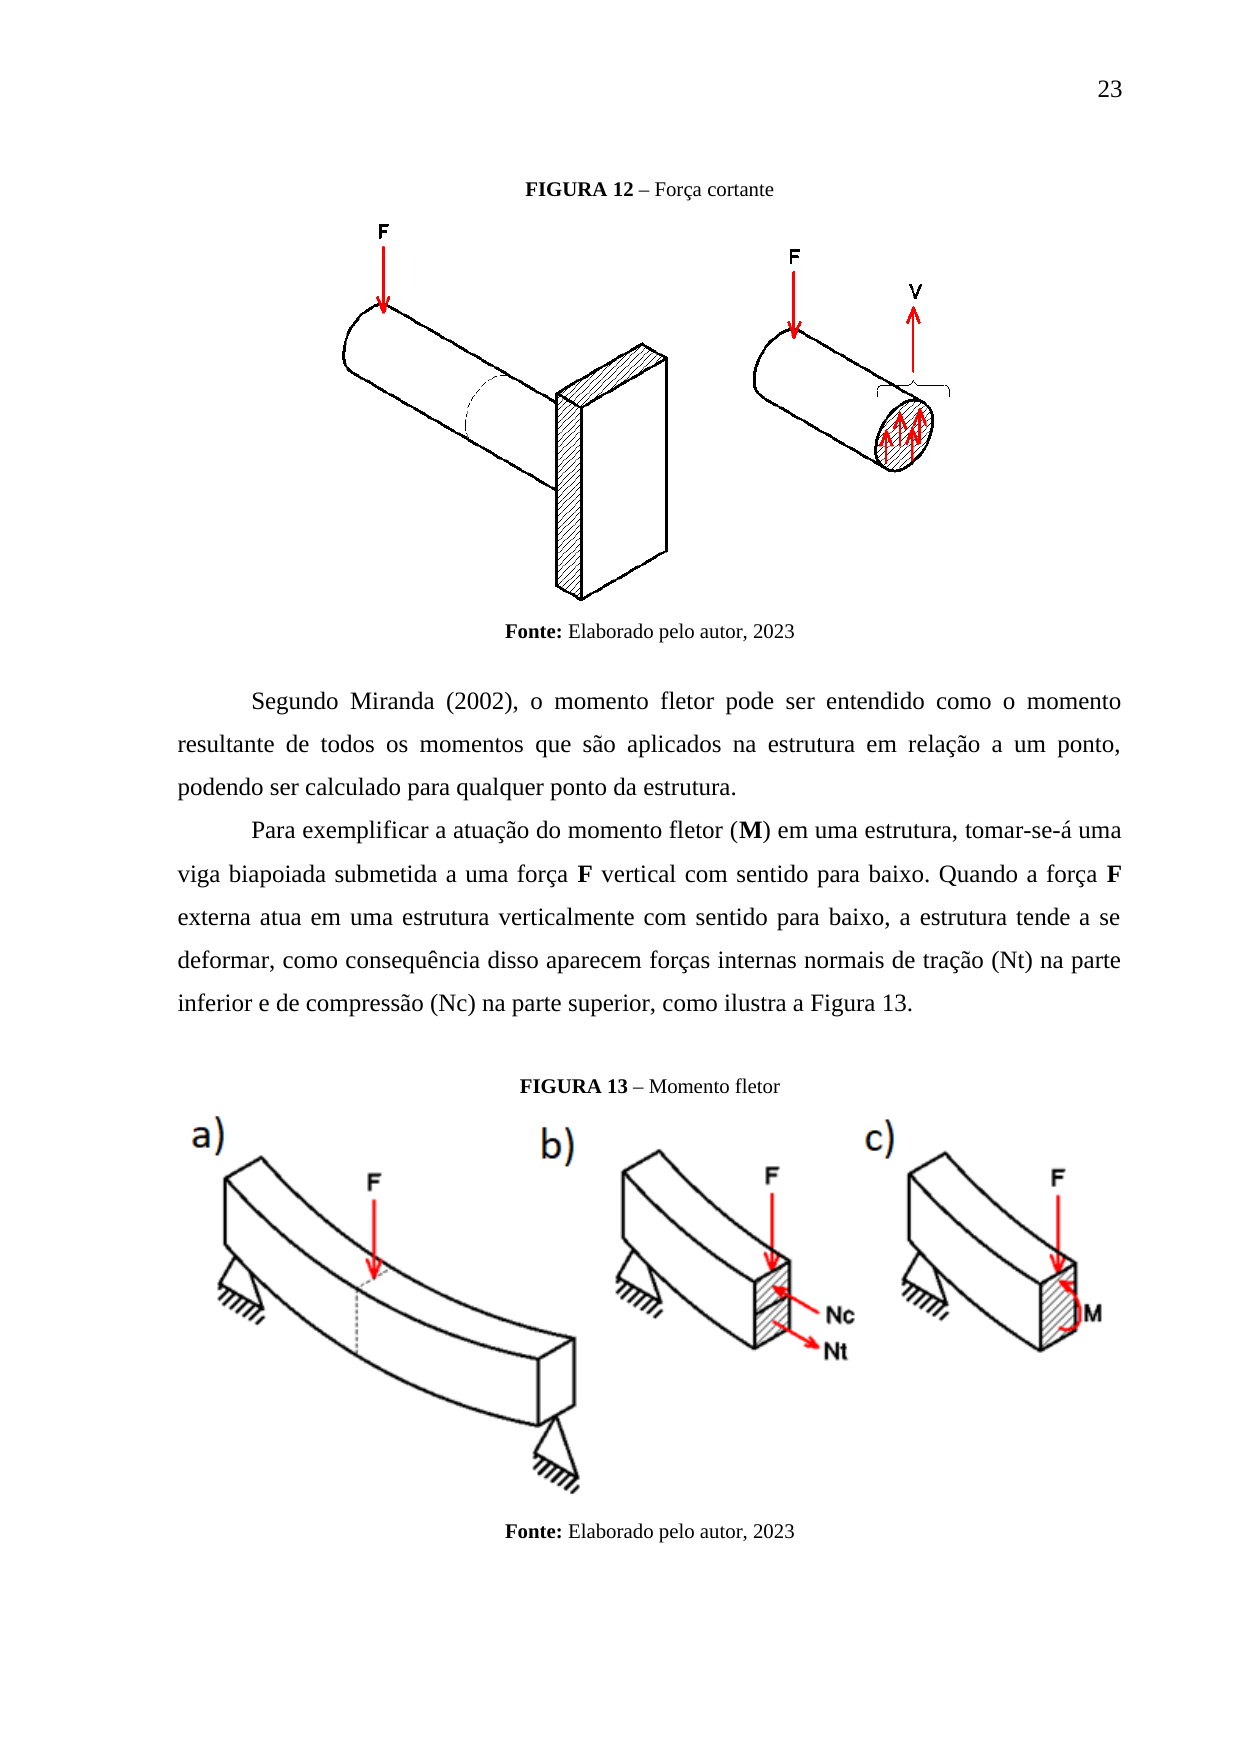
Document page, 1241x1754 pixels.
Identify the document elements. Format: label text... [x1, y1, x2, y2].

picture [319, 207, 981, 619]
text Fonte: Elaborado pelo autor, 2023 [177, 619, 1122, 643]
text Segundo Miranda (2002), o momento fletor pode ser entendido como o momento resultante de todos os momentos que são aplicados na estrutura em relação a um ponto, podendo ser calculado para qualquer ponto da estrutura. [177, 686, 1122, 801]
picture [177, 1104, 1122, 1519]
text Fonte: Elaborado pelo autor, 2023 [177, 1519, 1122, 1543]
text FIGURA 13 – Momento fletor [177, 1074, 1122, 1098]
text FIGURA 12 – Força cortante [177, 177, 1122, 201]
text Para exemplificar a atuação do momento fletor (M) em uma estrutura, tomar-se-á uma viga biapoiada submetida a uma força F vertical com sentido para baixo. Quando a força F externa atua em uma estrutura verticalmente com sentido para baixo, a estrutura tende a se deformar, como consequência disso aparecem forças internas normais de tração (Nt) na parte inferior e de compressão (Nc) na parte superior, como ilustra a Figura 13. [177, 816, 1122, 1017]
